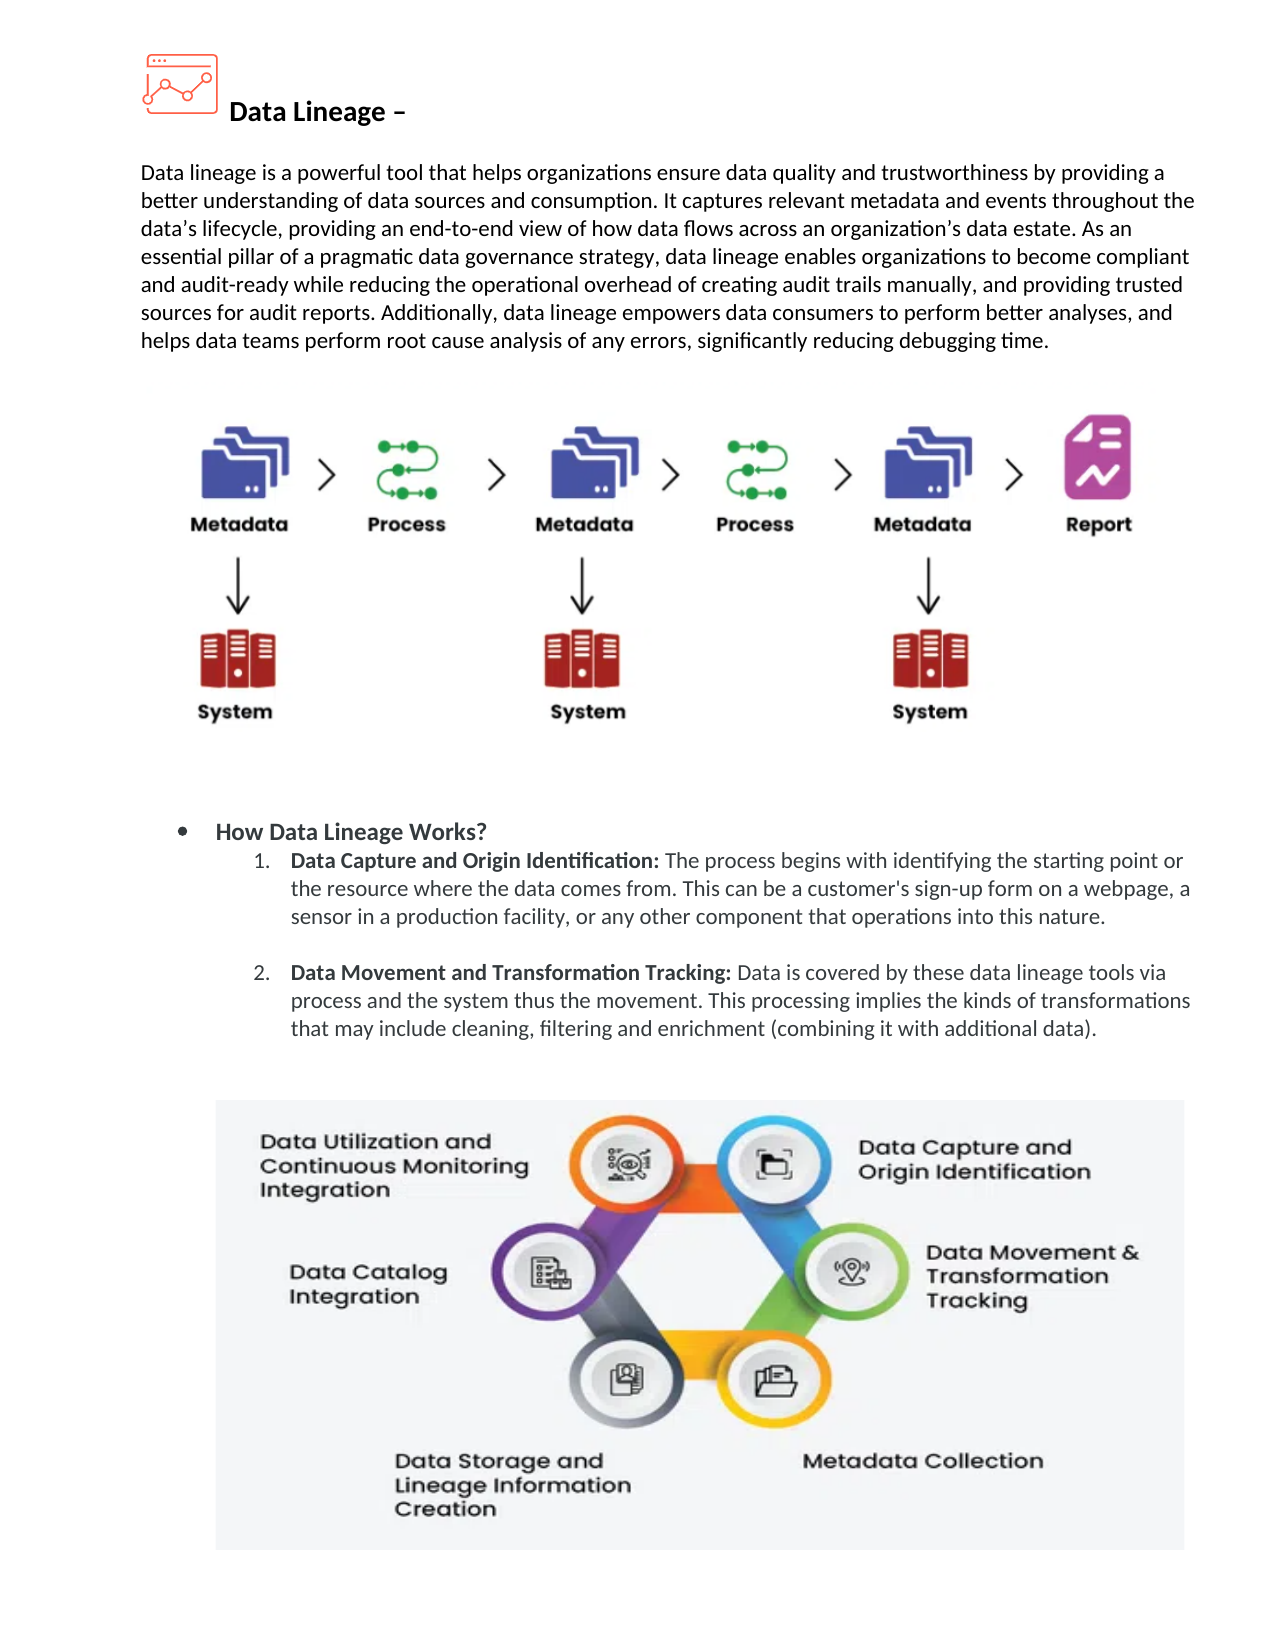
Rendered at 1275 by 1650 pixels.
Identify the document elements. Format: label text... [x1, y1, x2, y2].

list How Data Lineage Works? [178, 816, 1200, 846]
picture [215, 1100, 1185, 1550]
picture [140, 382, 1166, 732]
list Data Capture and Origin Identification: The process begins with identifying the starting point or the resource where the data comes from. This can be a customer's sign-up form on a webpage, a sensor in a production facility, or any other component that operations into this nature. [253, 846, 1200, 930]
text Data Lineage – [141, 47, 1200, 129]
list Data Movement and Transformation Tracking: Data is covered by these data lineage tools via process and the system thus the movement. This processing implies the kinds of transformations that may include cleaning, filtering and enrichment (combining it with additional data). [253, 958, 1200, 1042]
text Data lineage is a powerful tool that helps organizations ensure data quality and trustworthiness by providing a better understanding of data sources and consumption. It captures relevant metadata and events throughout the data’s lifecycle, providing an end-to-end view of how data flows across an organization’s data estate. As an essential pillar of a pragmatic data governance strategy, data lineage enables organizations to become compliant and audit-ready while reducing the operational overhead of creating audit trails manually, and providing trusted sources for audit reports. Additionally, data lineage empowers data consumers to perform better analyses, and helps data teams perform root cause analysis of any errors, significantly reducing debugging time. [141, 158, 1200, 354]
picture [140, 46, 224, 122]
